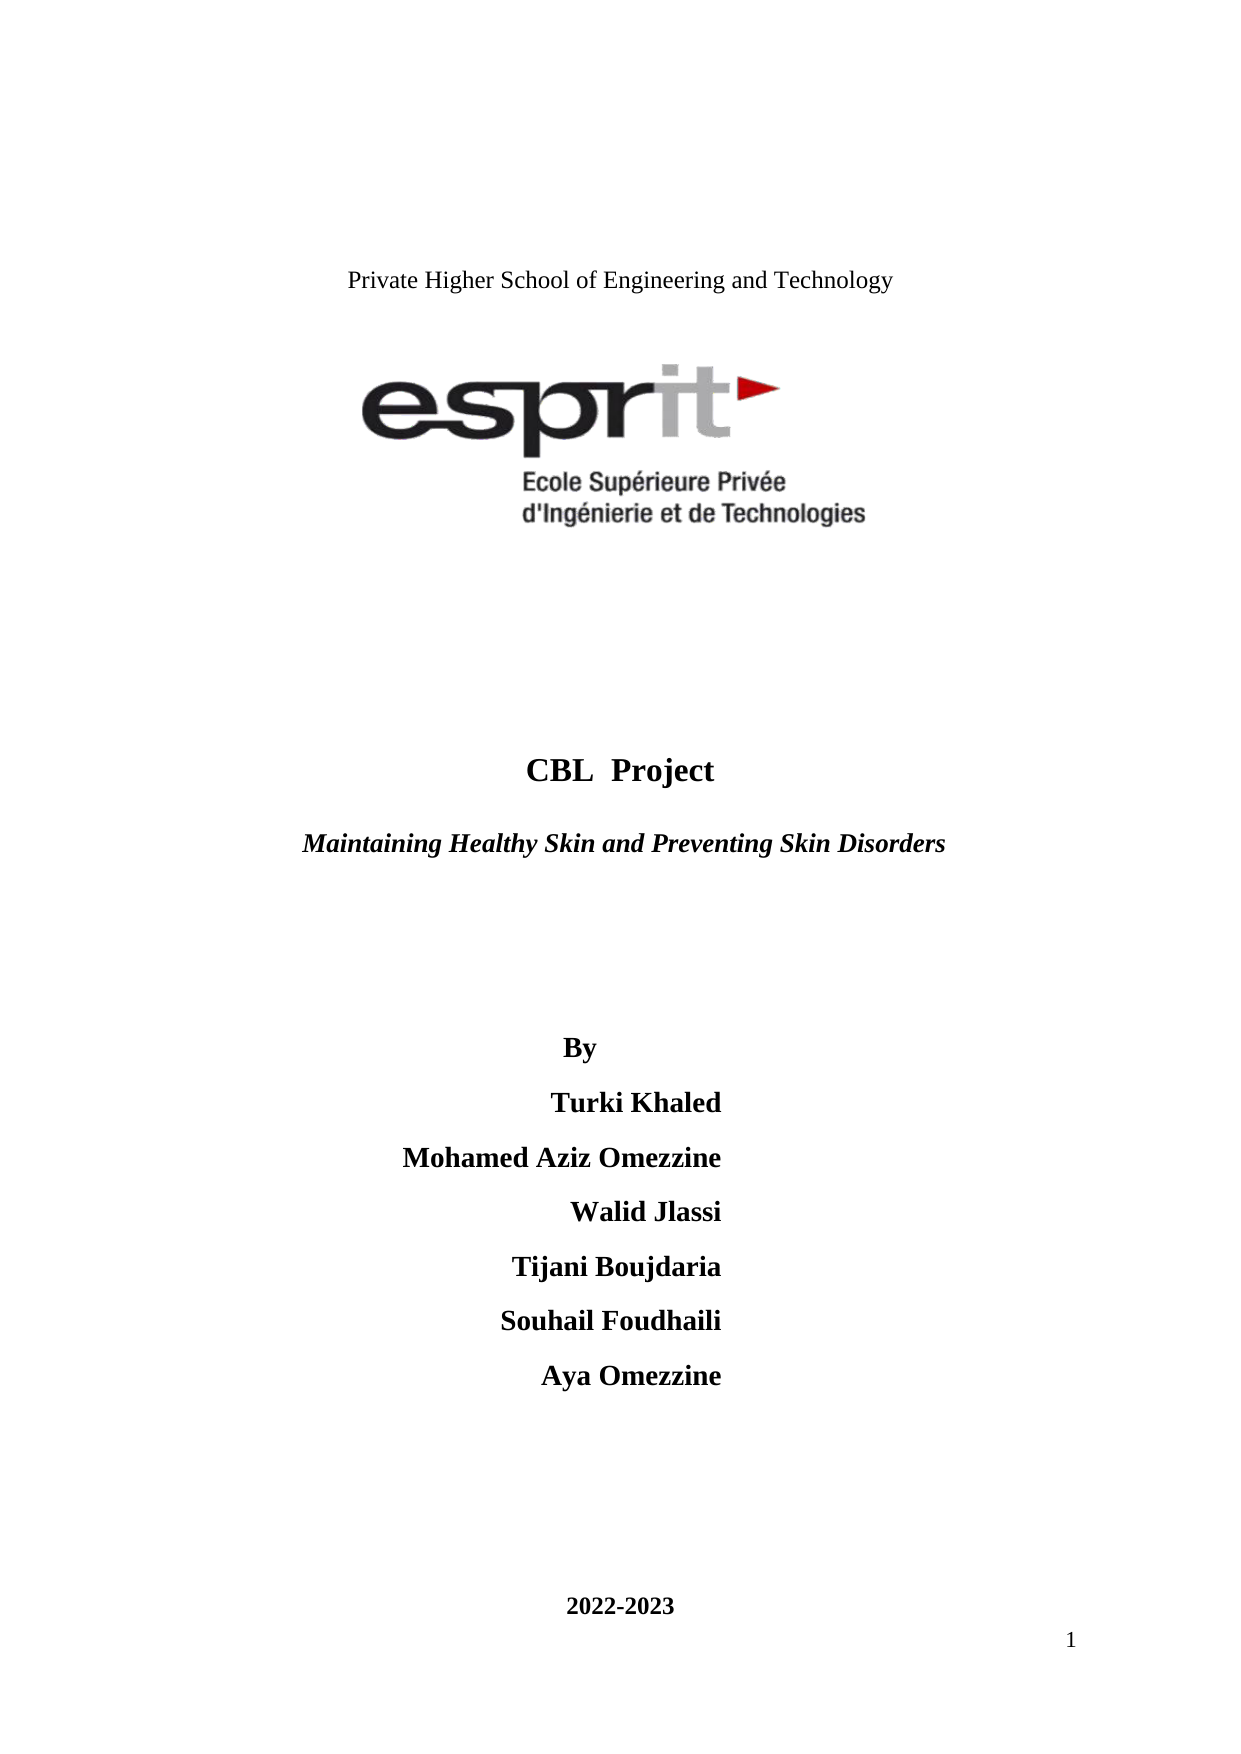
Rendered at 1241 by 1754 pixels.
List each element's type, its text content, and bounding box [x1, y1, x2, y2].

title CBL Project [377, 751, 863, 789]
text Maintaining Healthy Skin and Preventing Skin Disorders [139, 828, 1111, 859]
subtitle 2022-2023 [377, 1591, 863, 1620]
text Souhail Foudhaili [139, 1303, 721, 1337]
text Tijani Boujdaria [139, 1249, 721, 1282]
text Aya Omezzine [139, 1358, 721, 1392]
picture [361, 363, 866, 528]
text By [139, 1031, 721, 1064]
text Private Higher School of Engineering and Technology [346, 265, 894, 294]
text Mohamed Aziz Omezzine [139, 1140, 721, 1173]
text Turki Khaled [139, 1085, 721, 1119]
text Walid Jlassi [139, 1194, 721, 1228]
